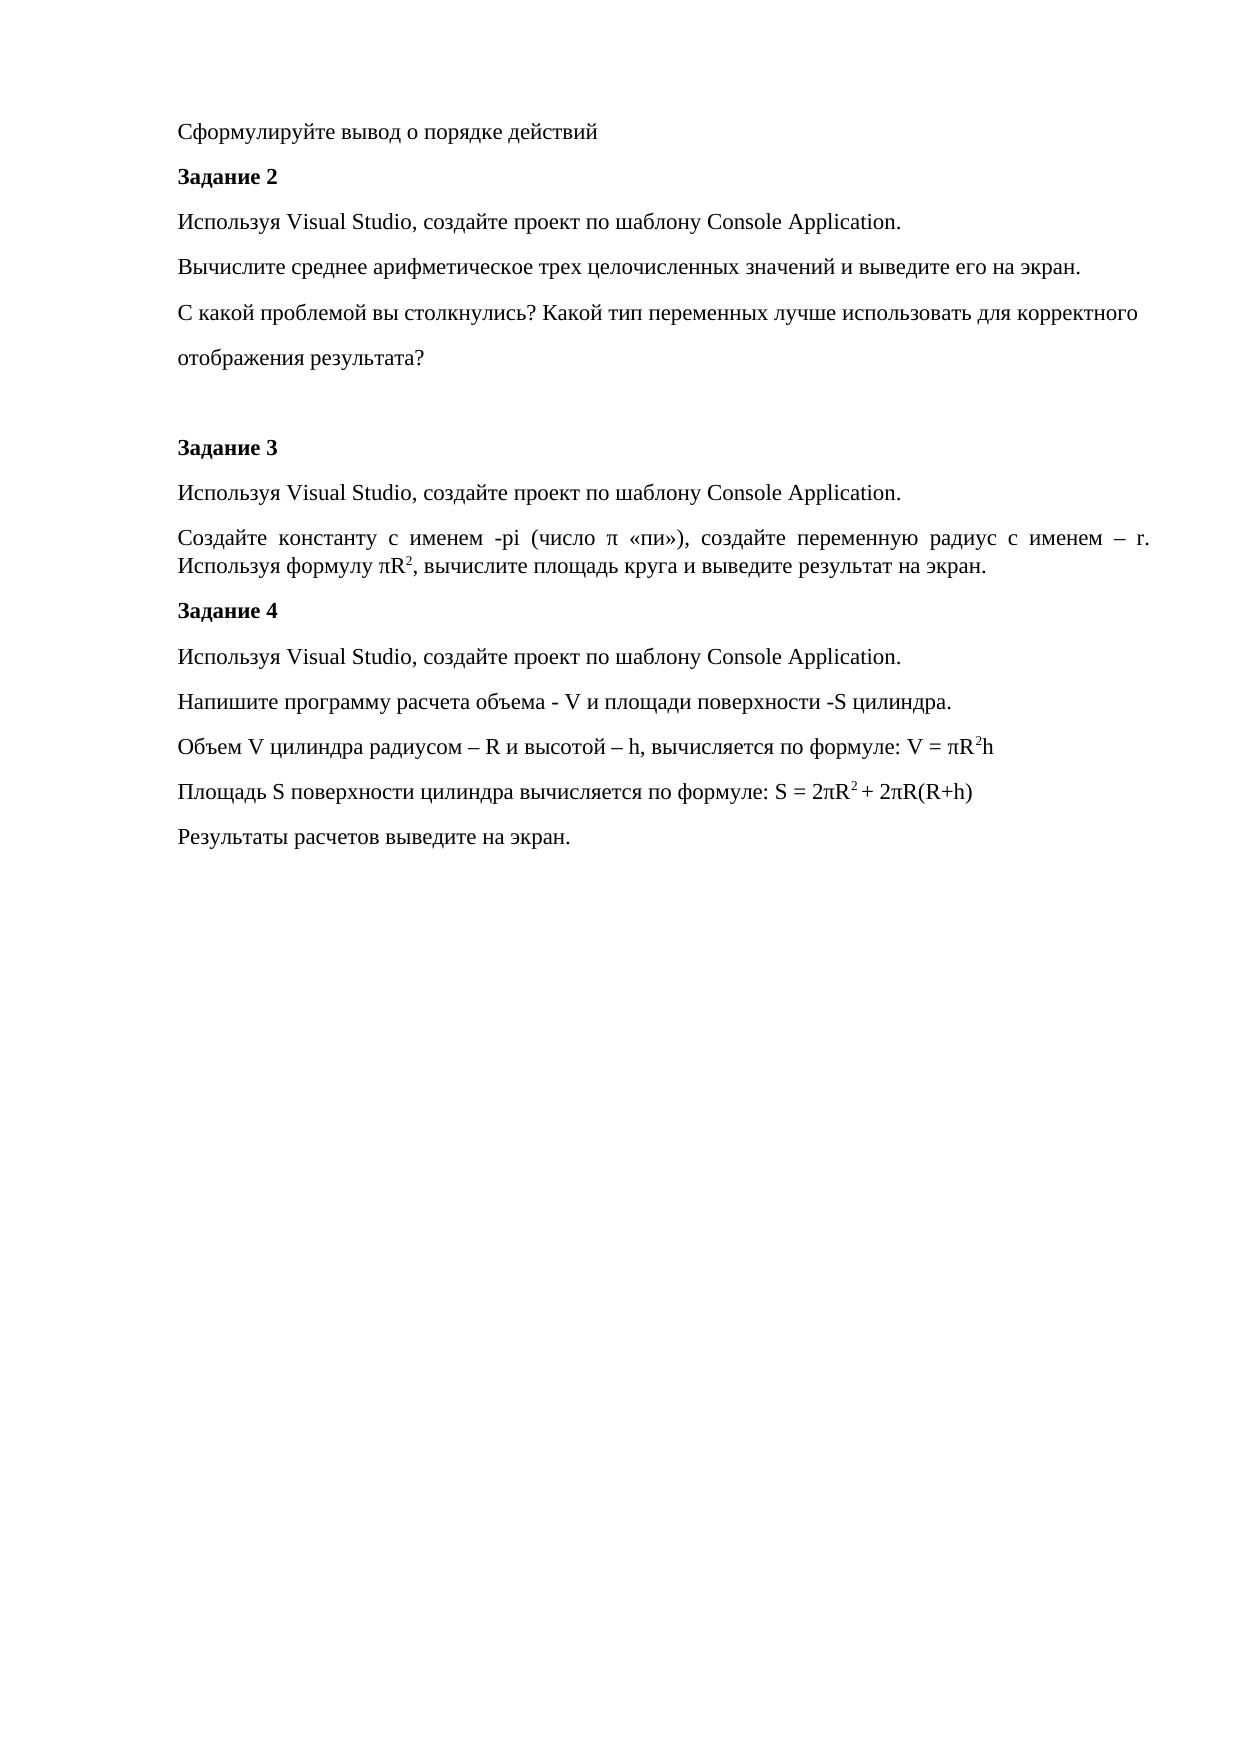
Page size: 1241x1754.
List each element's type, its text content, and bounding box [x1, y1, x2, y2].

text Вычислите среднее арифметическое трех целочисленных значений и выведите его на экран. [177, 253, 1152, 280]
text отображения результата? [177, 344, 1152, 370]
text Площадь S поверхности цилиндра вычисляется по формуле: S = 2πR2 + 2πR(R+h) [177, 778, 1152, 804]
text Напишите программу расчета объема - V и площади поверхности -S цилиндра. [177, 688, 1152, 714]
text С какой проблемой вы столкнулись? Какой тип переменных лучше использовать для корректного [177, 298, 1152, 325]
text Задание 2 [177, 163, 1152, 189]
text Сформулируйте вывод о порядке действий [177, 118, 1152, 144]
text Задание 4 [177, 598, 1152, 624]
text Создайте константу с именем -pi (число π «пи»), создайте переменную радиус с именем – r. Используя формулу πR2, вычислите площадь круга и выведите результат на экран. [177, 524, 1152, 579]
text Используя Visual Studio, создайте проект по шаблону Console Application. [177, 643, 1152, 669]
text Используя Visual Studio, создайте проект по шаблону Console Application. [177, 479, 1152, 505]
text Результаты расчетов выведите на экран. [177, 823, 1152, 849]
text Объем V цилиндра радиусом – R и высотой – h, вычисляется по формуле: V = πR2h [177, 733, 1152, 759]
text Задание 3 [177, 434, 1152, 460]
text Используя Visual Studio, создайте проект по шаблону Console Application. [177, 208, 1152, 235]
